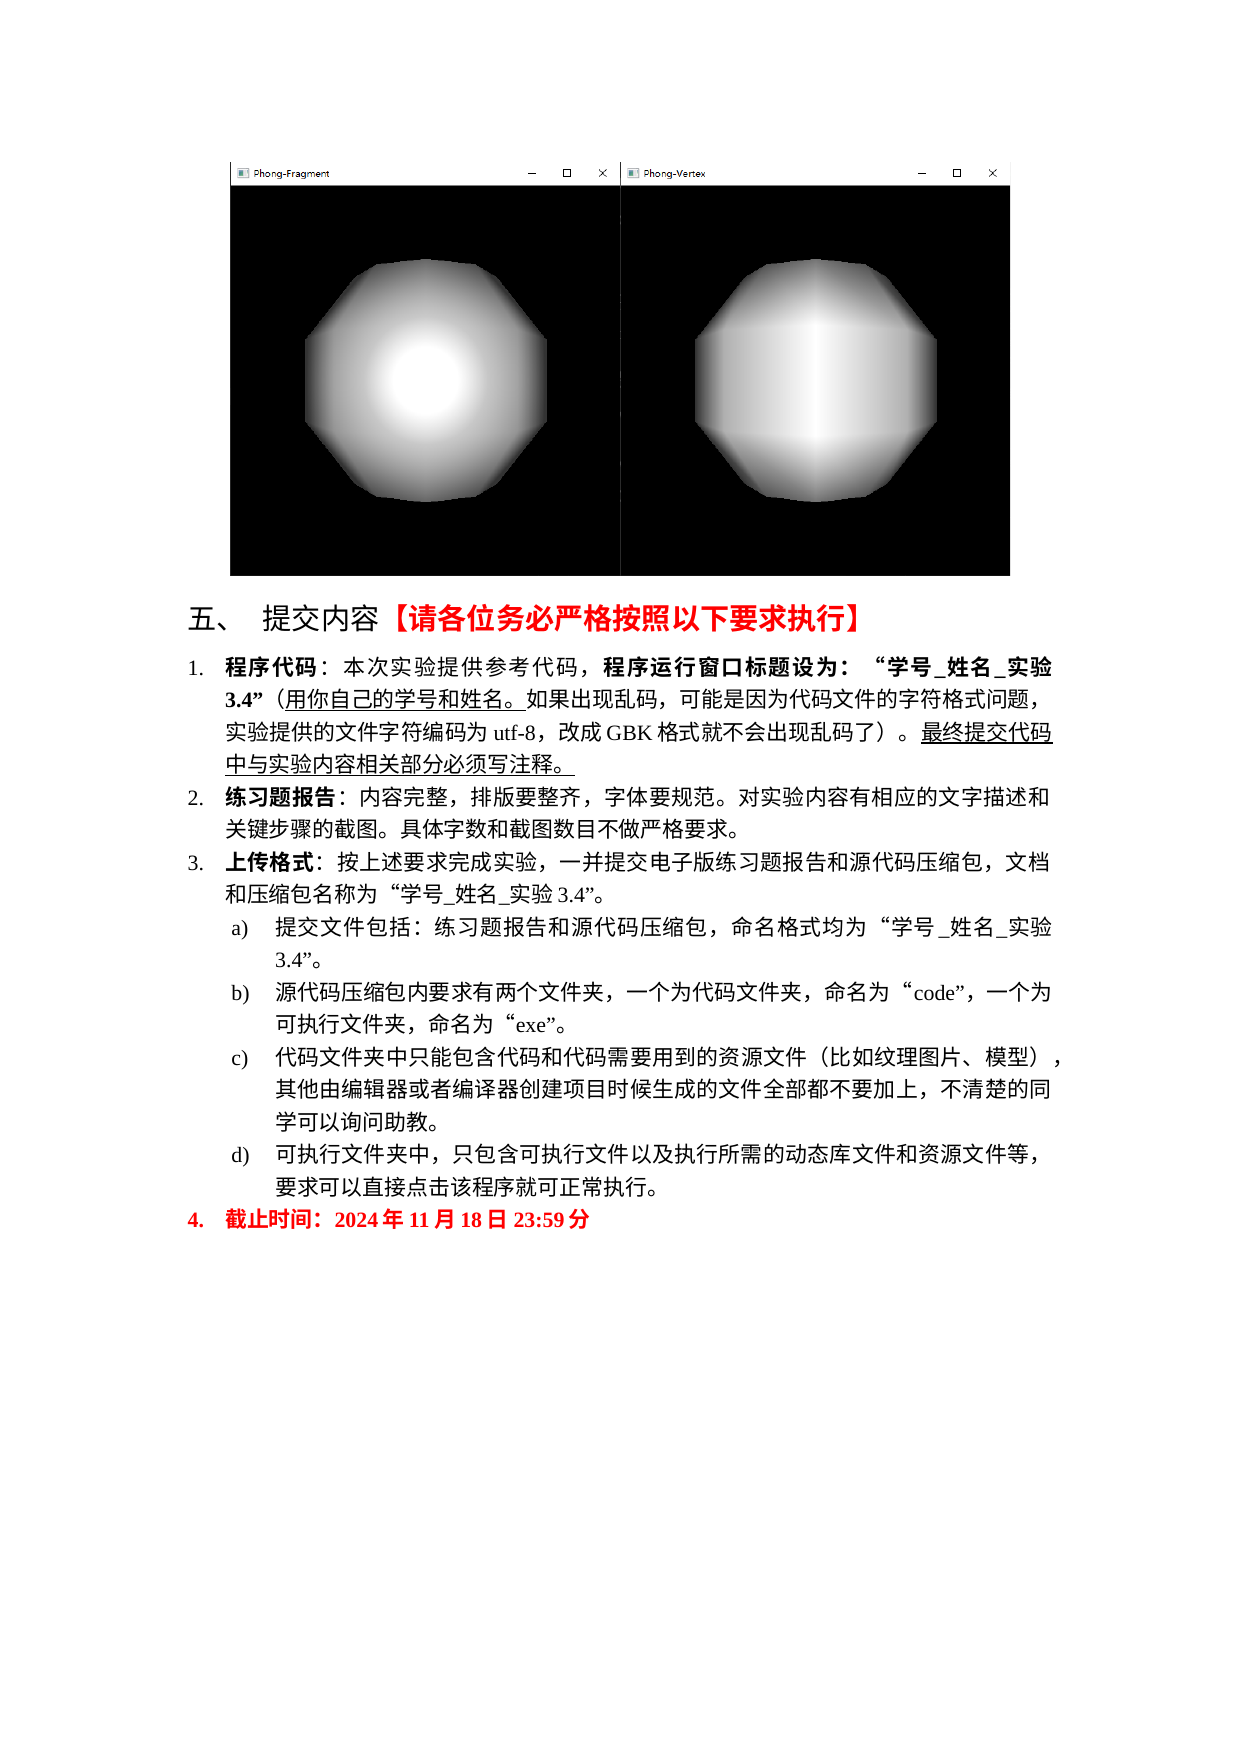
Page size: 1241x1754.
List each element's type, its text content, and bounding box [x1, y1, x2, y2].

list 提交文件包括：练习题报告和源代码压缩包，命名格式均为“学号_姓名_实验3.4”。 [231, 909, 1053, 974]
list 源代码压缩包内要求有两个文件夹，一个为代码文件夹，命名为“code”，一个为可执行文件夹，命名为“exe”。 [231, 974, 1053, 1039]
list 提交内容【请各位务必严格按照以下要求执行】 [187, 584, 1053, 649]
list 练习题报告：内容完整，排版要整齐，字体要规范。对实验内容有相应的文字描述和关键步骤的截图。具体字数和截图数目不做严格要求。 [187, 779, 1053, 844]
list 截止时间：2024年11月18日 23:59分 [187, 1202, 1053, 1234]
list 程序代码：本次实验提供参考代码，程序运行窗口标题设为：“学号_姓名_实验3.4”（用你自己的学号和姓名。如果出现乱码，可能是因为代码文件的字符格式问题，实验提供的文件字符编码为utf-8，改成GBK格式就不会出现乱码了）。最终提交代码中与实验内容相关部分必须写注释。 [187, 649, 1053, 779]
list 可执行文件夹中，只包含可执行文件以及执行所需的动态库文件和资源文件等，要求可以直接点击该程序就可正常执行。 [231, 1137, 1053, 1202]
picture [230, 162, 1011, 576]
list 代码文件夹中只能包含代码和代码需要用到的资源文件（比如纹理图片、模型），其他由编辑器或者编译器创建项目时候生成的文件全部都不要加上，不清楚的同学可以询问助教。 [231, 1039, 1053, 1137]
list 上传格式：按上述要求完成实验，一并提交电子版练习题报告和源代码压缩包，文档和压缩包名称为“学号_姓名_实验3.4”。 [187, 844, 1053, 909]
